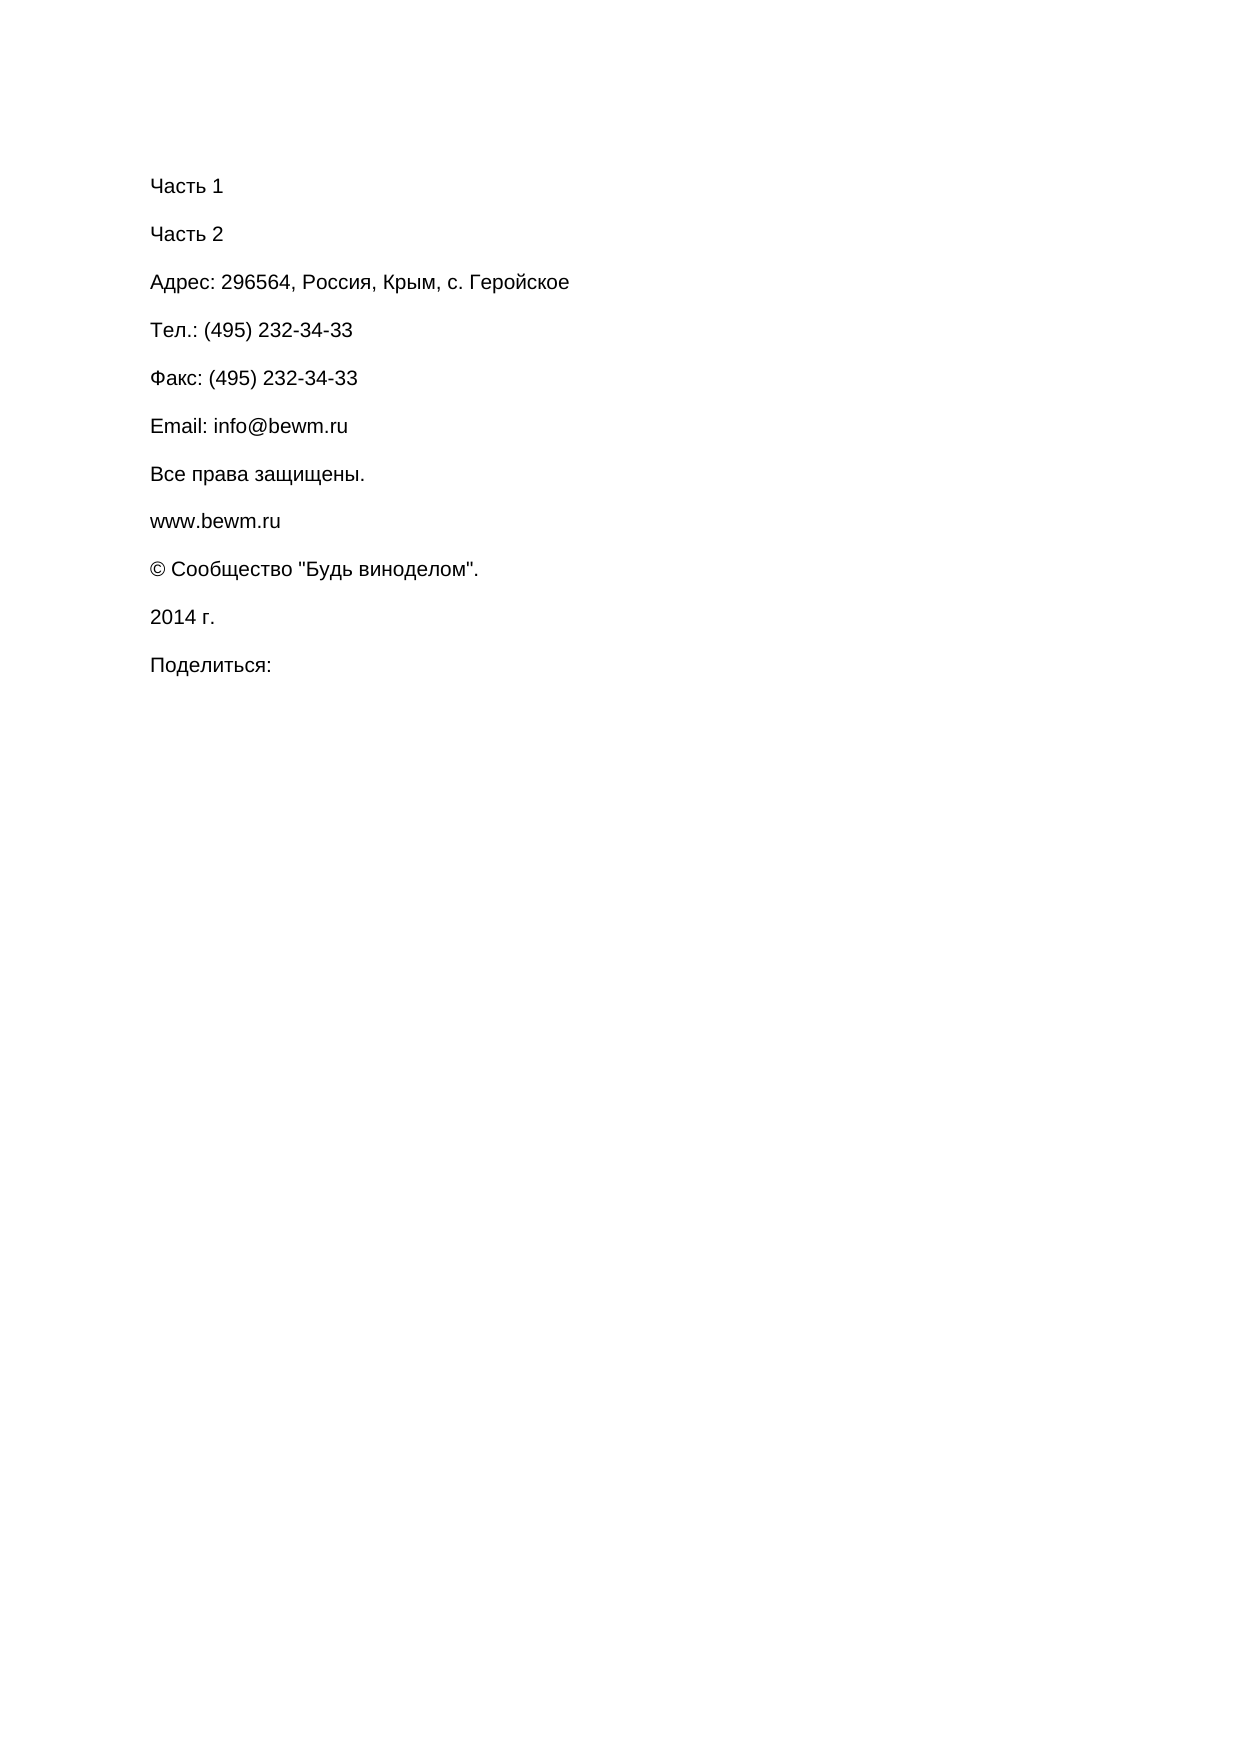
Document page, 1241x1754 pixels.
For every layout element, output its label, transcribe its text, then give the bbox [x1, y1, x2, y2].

text Адрес: 296564, Россия, Крым, с. Геройское [150, 270, 1090, 294]
text Email: info@bewm.ru [150, 413, 1090, 437]
text Часть 1 [150, 174, 1090, 198]
text Поделиться: [150, 653, 1090, 677]
text Часть 2 [150, 222, 1090, 246]
text Тел.: (495) 232-34-33 [150, 318, 1090, 342]
text www.bewm.ru [150, 509, 1090, 533]
text Все права защищены. [150, 461, 1090, 485]
text © Сообщество "Будь виноделом". [150, 557, 1090, 581]
text 2014 г. [150, 605, 1090, 629]
text Факс: (495) 232-34-33 [150, 366, 1090, 389]
